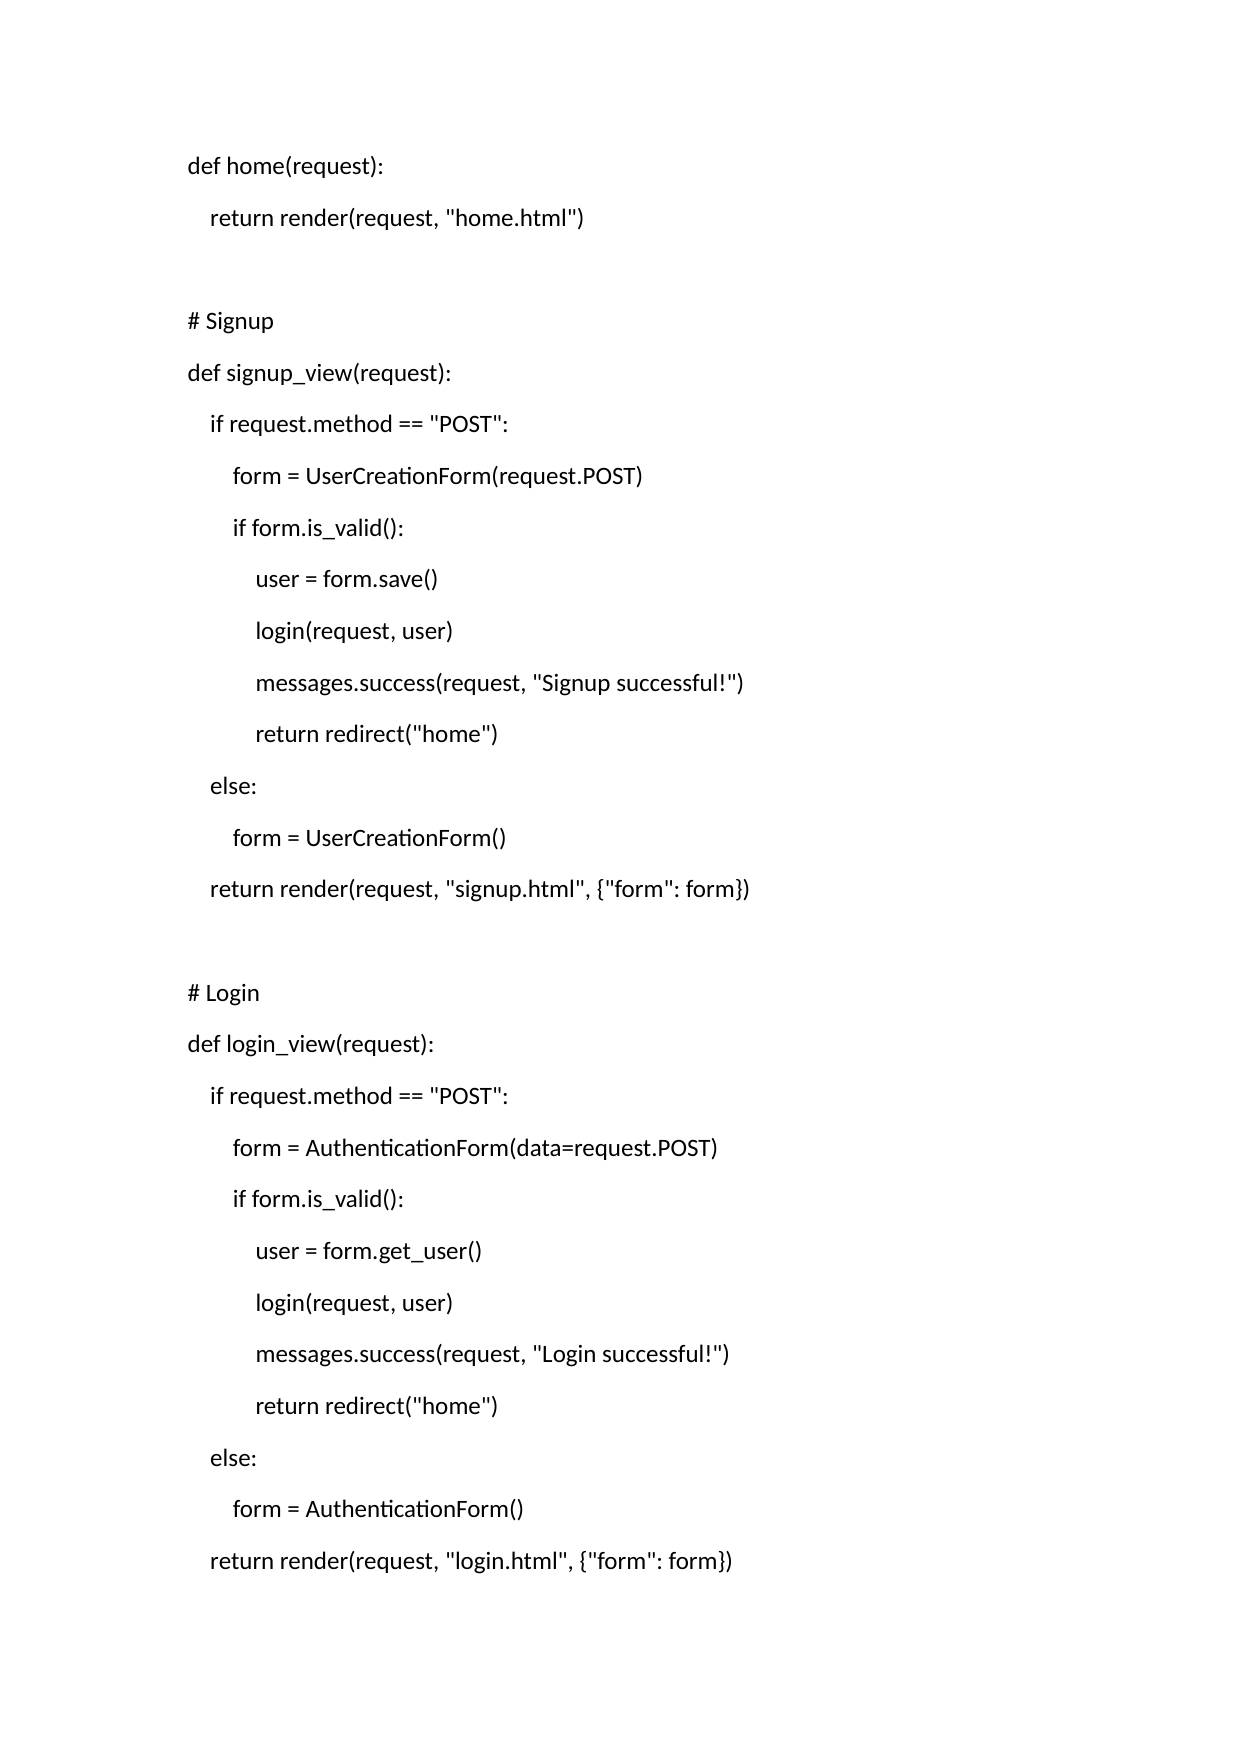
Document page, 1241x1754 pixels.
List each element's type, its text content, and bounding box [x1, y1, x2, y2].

text if form.is_valid(): [187, 512, 1090, 542]
text messages.success(request, "Signup successful!") [187, 667, 1090, 697]
text # Signup [187, 305, 1090, 336]
text if request.method == "POST": [187, 1080, 1090, 1111]
text return render(request, "signup.html", {"form": form}) [187, 873, 1090, 904]
text user = form.get_user() [187, 1235, 1090, 1266]
text if request.method == "POST": [187, 408, 1090, 439]
text if form.is_valid(): [187, 1183, 1090, 1214]
text user = form.save() [187, 563, 1090, 594]
text return render(request, "home.html") [187, 202, 1090, 232]
text form = AuthenticationForm() [187, 1493, 1090, 1524]
text login(request, user) [187, 1287, 1090, 1317]
text login(request, user) [187, 615, 1090, 646]
text # Login [187, 977, 1090, 1007]
text else: [187, 770, 1090, 801]
text def home(request): [187, 150, 1090, 181]
text form = AuthenticationForm(data=request.POST) [187, 1132, 1090, 1162]
text def signup_view(request): [187, 357, 1090, 387]
text form = UserCreationForm(request.POST) [187, 460, 1090, 491]
text form = UserCreationForm() [187, 822, 1090, 852]
text return redirect("home") [187, 718, 1090, 749]
text return redirect("home") [187, 1390, 1090, 1421]
text return render(request, "login.html", {"form": form}) [187, 1545, 1090, 1576]
text def login_view(request): [187, 1028, 1090, 1059]
text else: [187, 1442, 1090, 1472]
text messages.success(request, "Login successful!") [187, 1338, 1090, 1369]
